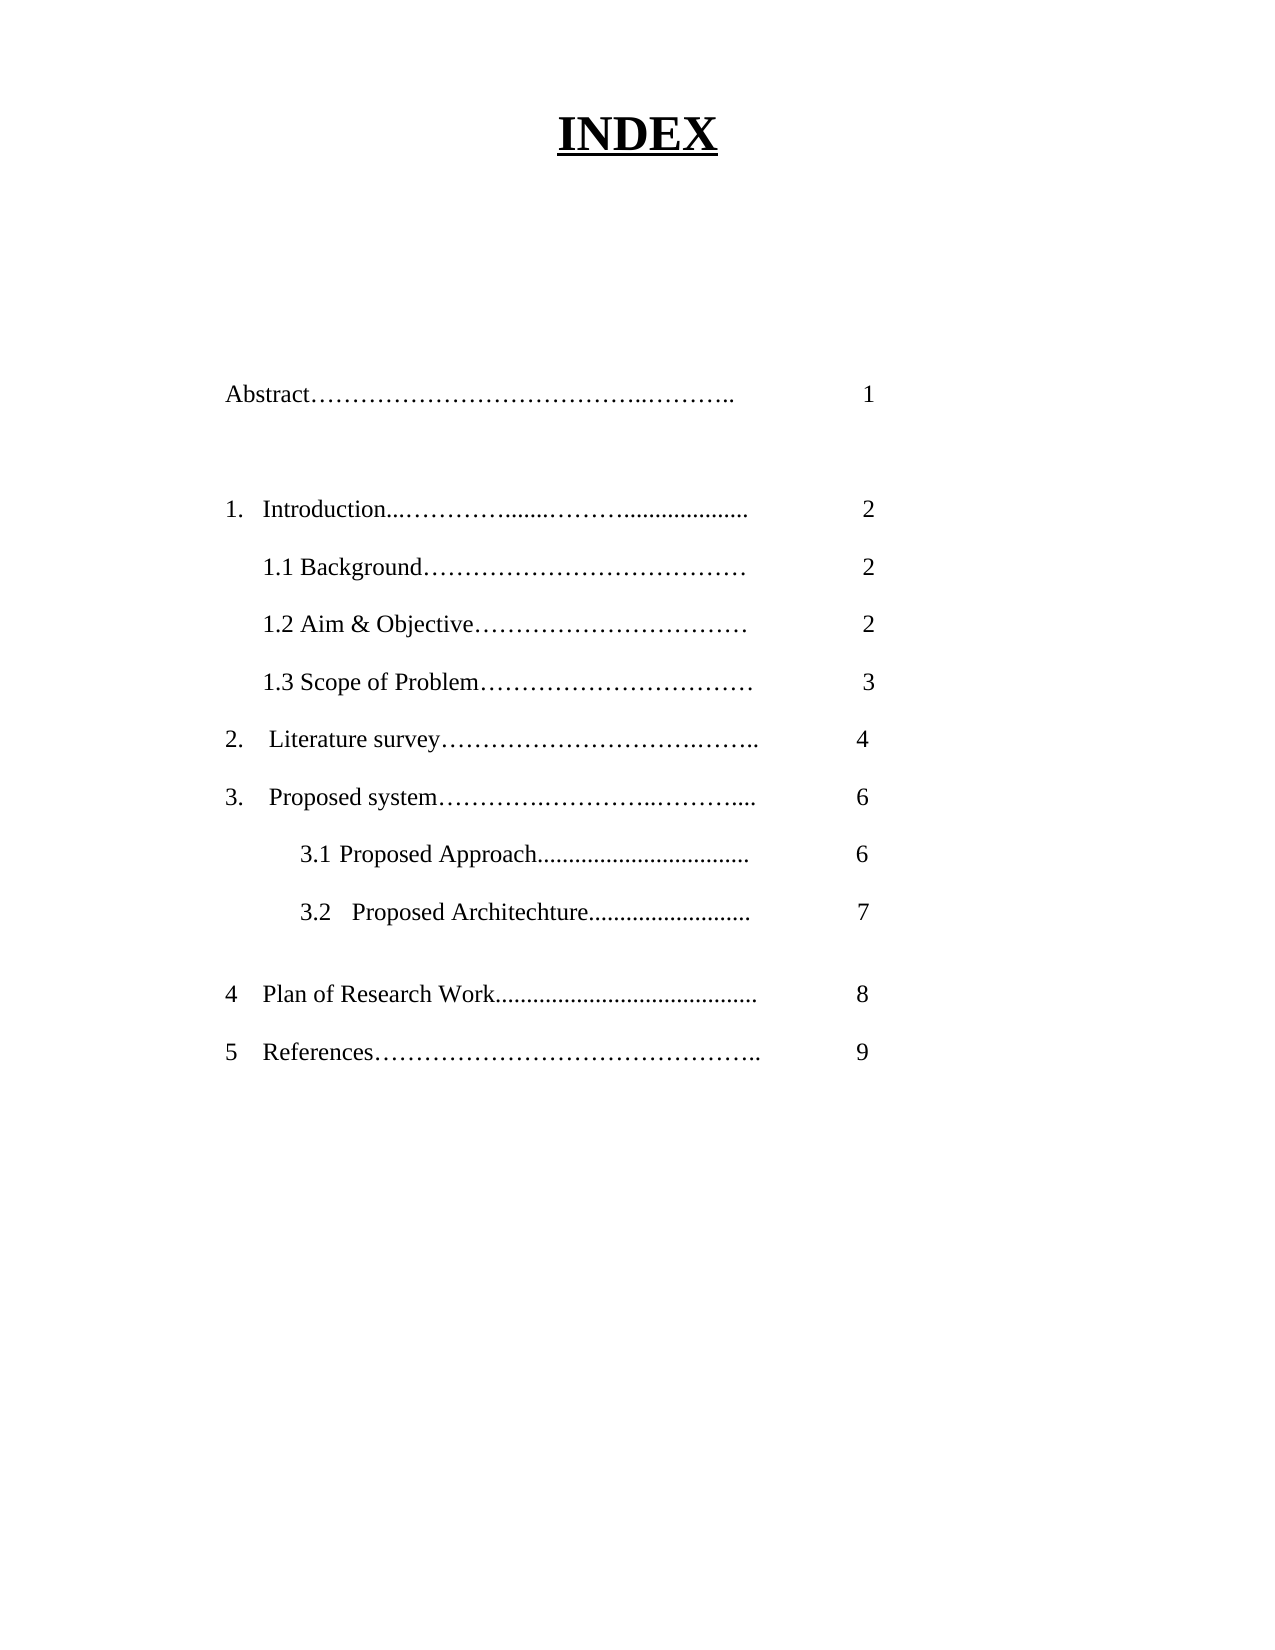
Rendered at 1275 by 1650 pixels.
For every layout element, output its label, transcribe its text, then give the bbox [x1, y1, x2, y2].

text INDEX [187, 104, 1087, 161]
text 1.3 Scope of Problem…………………………… 3 [187, 667, 1075, 696]
list Introduction...………….......……….................... 2 [225, 494, 1075, 523]
text 1.1 Background………………………………… 2 [187, 552, 1075, 581]
list Literature survey………………………….…….. 4 [225, 724, 1075, 753]
list Proposed Architechture.......................... 7 [300, 897, 1087, 926]
list Plan of Research Work.......................................... 8 [225, 979, 1075, 1008]
list Proposed system………….…………..……….... 6 [225, 782, 1077, 811]
list References……………………………………….. 9 [225, 1037, 1075, 1066]
text Abstract…………………………………..……….. 1 [187, 379, 1075, 408]
list Proposed Approach.................................. 6 [300, 839, 1087, 868]
text 1.2 Aim & Objective…………………………… 2 [187, 609, 1075, 638]
